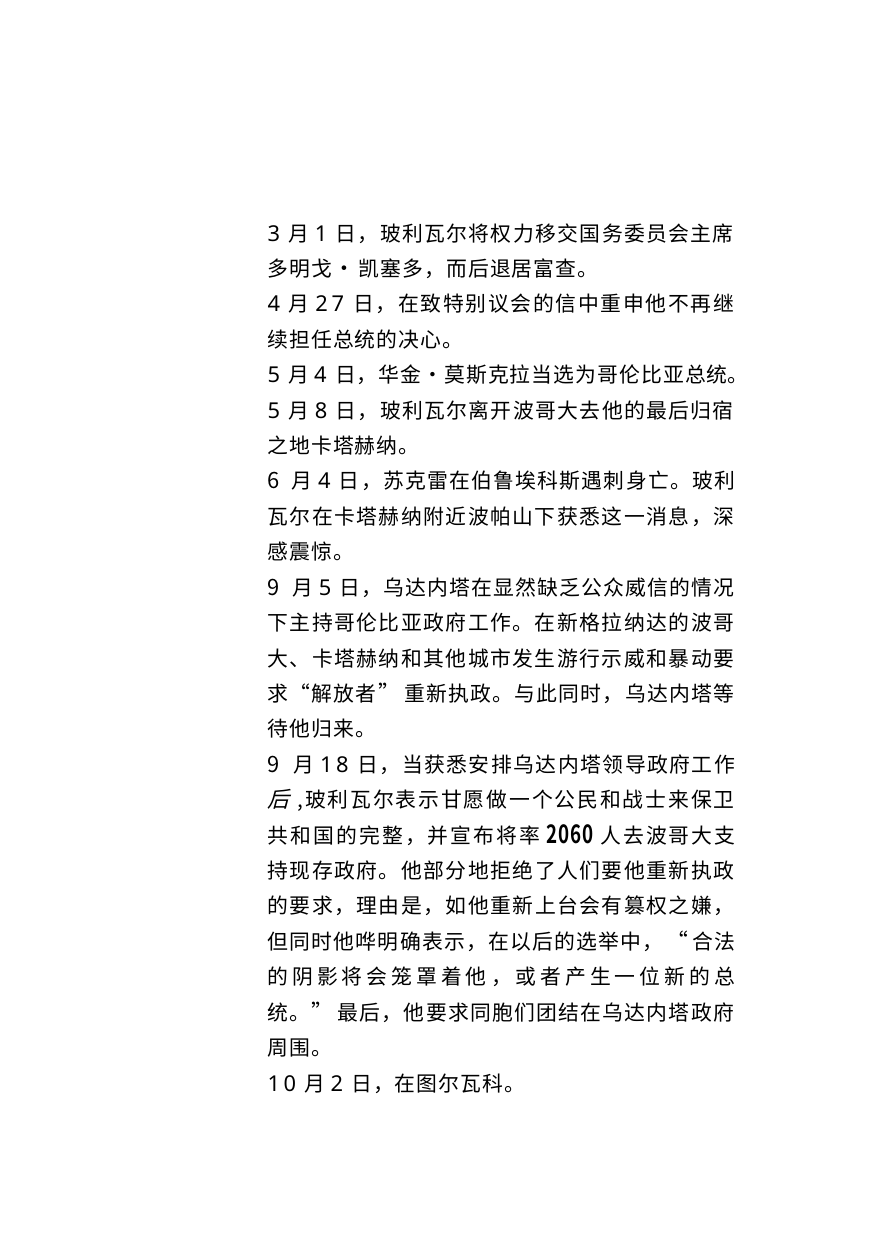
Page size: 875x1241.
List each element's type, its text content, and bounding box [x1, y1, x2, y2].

list 月4日，苏克雷在伯鲁埃科斯遇刺身亡。玻利瓦尔在卡塔赫纳附近波帕山下获悉这一消息，深感震惊。 [267, 461, 735, 567]
text 4月27日，在致特别议会的信中重申他不再继续担任总统的决心。 [267, 283, 735, 354]
text 5月8日，玻利瓦尔离开波哥大去他的最后归宿之地卡塔赫纳。 [267, 390, 735, 461]
text 10月2日，在图尔瓦科。 [267, 1063, 739, 1098]
text 5月4日，华金•莫斯克拉当选为哥伦比亚总统。 [267, 354, 735, 390]
list 月18日，当获悉安排乌达内塔领导政府工作后,玻利瓦尔表示甘愿做一个公民和战士来保卫共和国的完整，并宣布将率2060人去波哥大支持现存政府。他部分地拒绝了人们要他重新执政的要求，理由是，如他重新上台会有篡权之嫌，但同时他哗明确表示，在以后的选举中，“合法的阴影将会笼罩着他，或者产生一位新的总统。”最后，他要求同胞们团结在乌达内塔政府周围。 [267, 744, 735, 1063]
text 3月1日，玻利瓦尔将权力移交国务委员会主席多明戈•凯塞多，而后退居富查。 [267, 213, 735, 283]
list 月5日，乌达内塔在显然缺乏公众威信的情况下主持哥伦比亚政府工作。在新格拉纳达的波哥大、卡塔赫纳和其他城市发生游行示威和暴动要求“解放者”重新执政。与此同时，乌达内塔等待他归来。 [267, 567, 735, 744]
